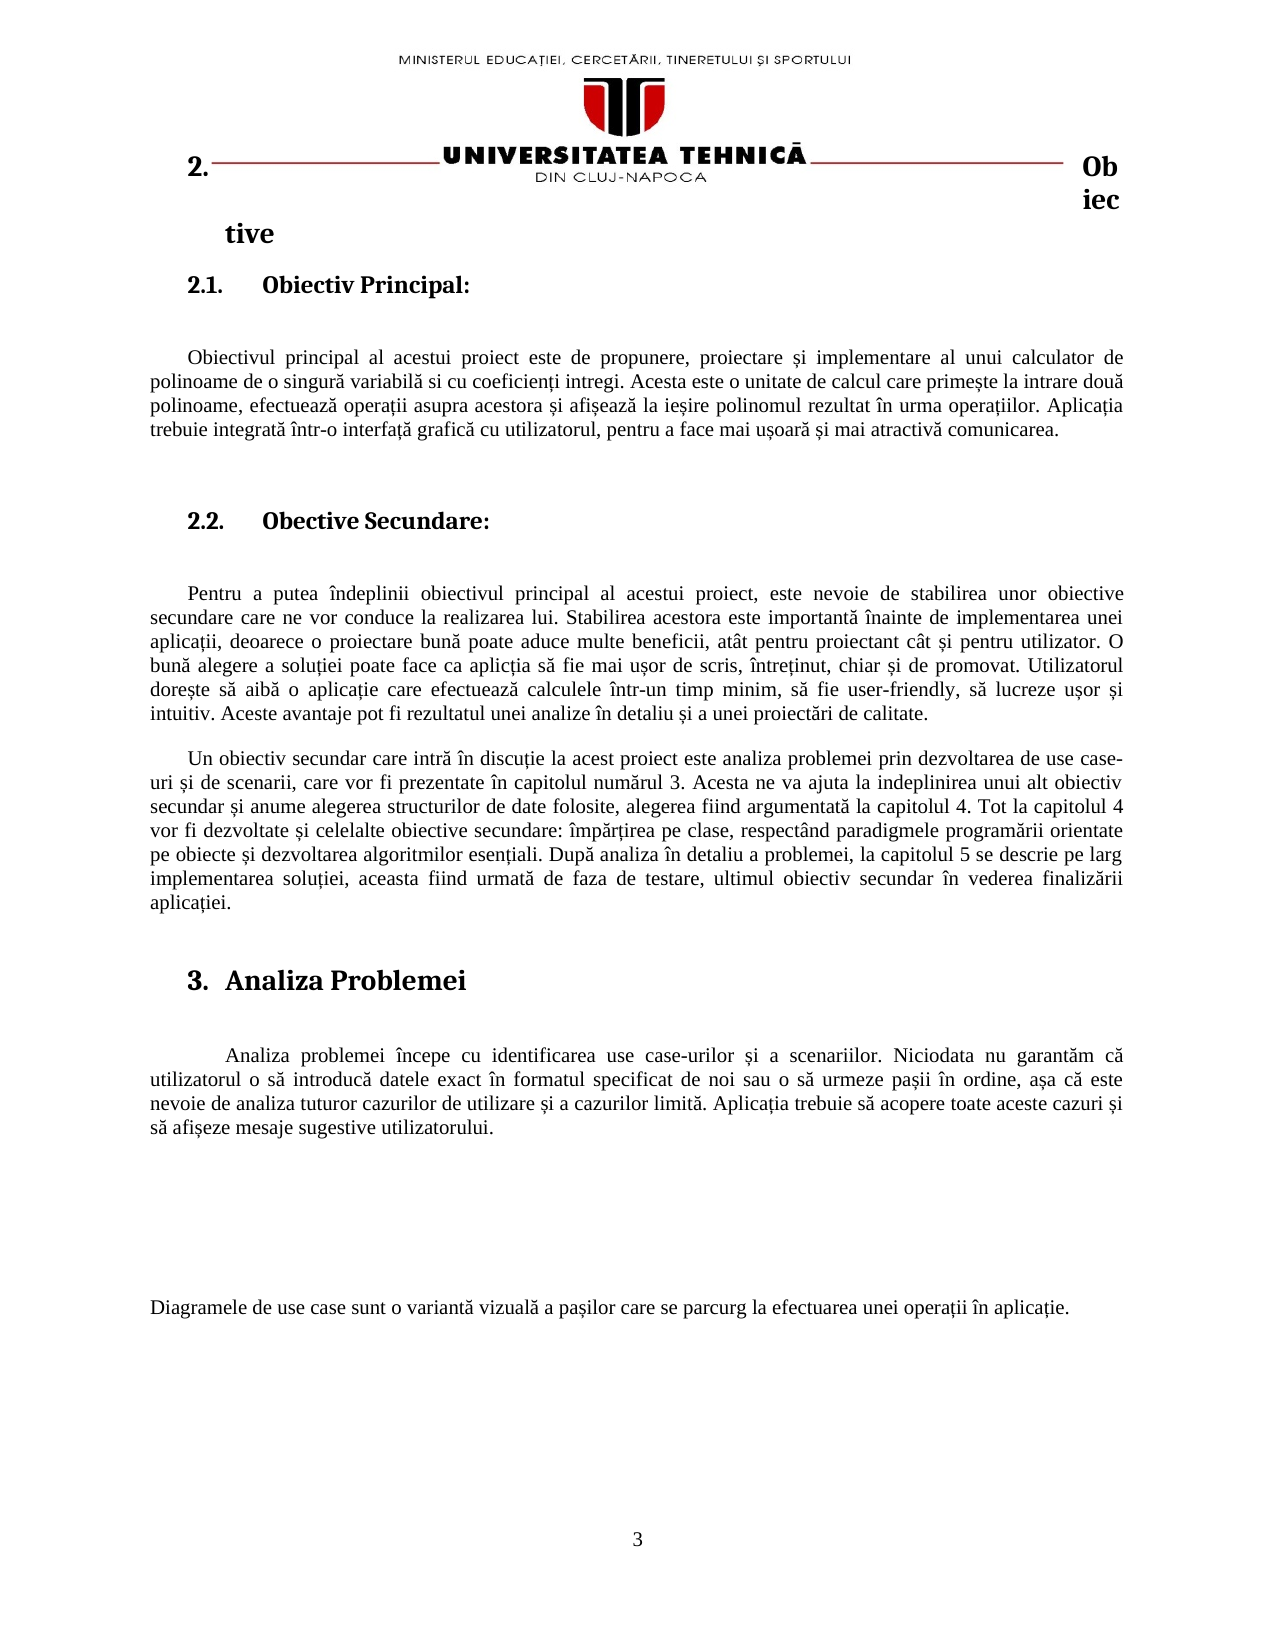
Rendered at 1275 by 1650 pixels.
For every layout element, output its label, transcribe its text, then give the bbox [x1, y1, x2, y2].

text Un obiectiv secundar care intră în discuție la acest proiect este analiza problemei prin dezvoltarea de use case-uri și de scenarii, care vor fi prezentate în capitolul numărul 3. Acesta ne va ajuta la indeplinirea unui alt obiectiv secundar și anume alegerea structurilor de date folosite, alegerea fiind argumentată la capitolul 4. Tot la capitolul 4 vor fi dezvoltate și celelalte obiective secundare: împărțirea pe clase, respectând paradigmele programării orientate pe obiecte și dezvoltarea algoritmilor esențiali. După analiza în detaliu a problemei, la capitolul 5 se descrie pe larg implementarea soluției, aceasta fiind urmată de faza de testare, ultimul obiectiv secundar în vederea finalizării aplicației. [150, 746, 1125, 914]
subtitle Obiective [187, 150, 1125, 251]
text Diagramele de use case sunt o variantă vizuală a pașilor care se parcurg la efectuarea unei operații în aplicație. [150, 1294, 1125, 1319]
subtitle Obective Secundare: [187, 507, 1125, 536]
text Obiectivul principal al acestui proiect este de propunere, proiectare și implementare al unui calculator de polinoame de o singură variabilă si cu coeficienți intregi. Acesta este o unitate de calcul care primește la intrare două polinoame, efectuează operații asupra acestora și afișează la ieșire polinomul rezultat în urma operațiilor. Aplicația trebuie integrată într-o interfață grafică cu utilizatorul, pentru a face mai ușoară și mai atractivă comunicarea. [150, 345, 1125, 441]
text Pentru a putea îndeplinii obiectivul principal al acestui proiect, este nevoie de stabilirea unor obiective secundare care ne vor conduce la realizarea lui. Stabilirea acestora este importantă înainte de implementarea unei aplicații, deoarece o proiectare bună poate aduce multe beneficii, atât pentru proiectant cât și pentru utilizator. O bună alegere a soluției poate face ca aplicția să fie mai ușor de scris, întreținut, chiar și de promovat. Utilizatorul dorește să aibă o aplicație care efectuează calculele într-un timp minim, să fie user-friendly, să lucreze ușor și intuitiv. Aceste avantaje pot fi rezultatul unei analize în detaliu și a unei proiectări de calitate. [150, 581, 1125, 725]
text Analiza problemei începe cu identificarea use case-urilor și a scenariilor. Niciodata nu garantăm că utilizatorul o să introducă datele exact în formatul specificat de noi sau o să urmeze pașii în ordine, așa că este nevoie de analiza tuturor cazurilor de utilizare și a cazurilor limită. Aplicația trebuie să acopere toate aceste cazuri și să afișeze mesaje sugestive utilizatorului. [150, 1043, 1125, 1139]
picture [211, 1, 1064, 150]
subtitle Analiza Problemei [187, 964, 1125, 998]
subtitle Obiectiv Principal: [187, 271, 1125, 300]
